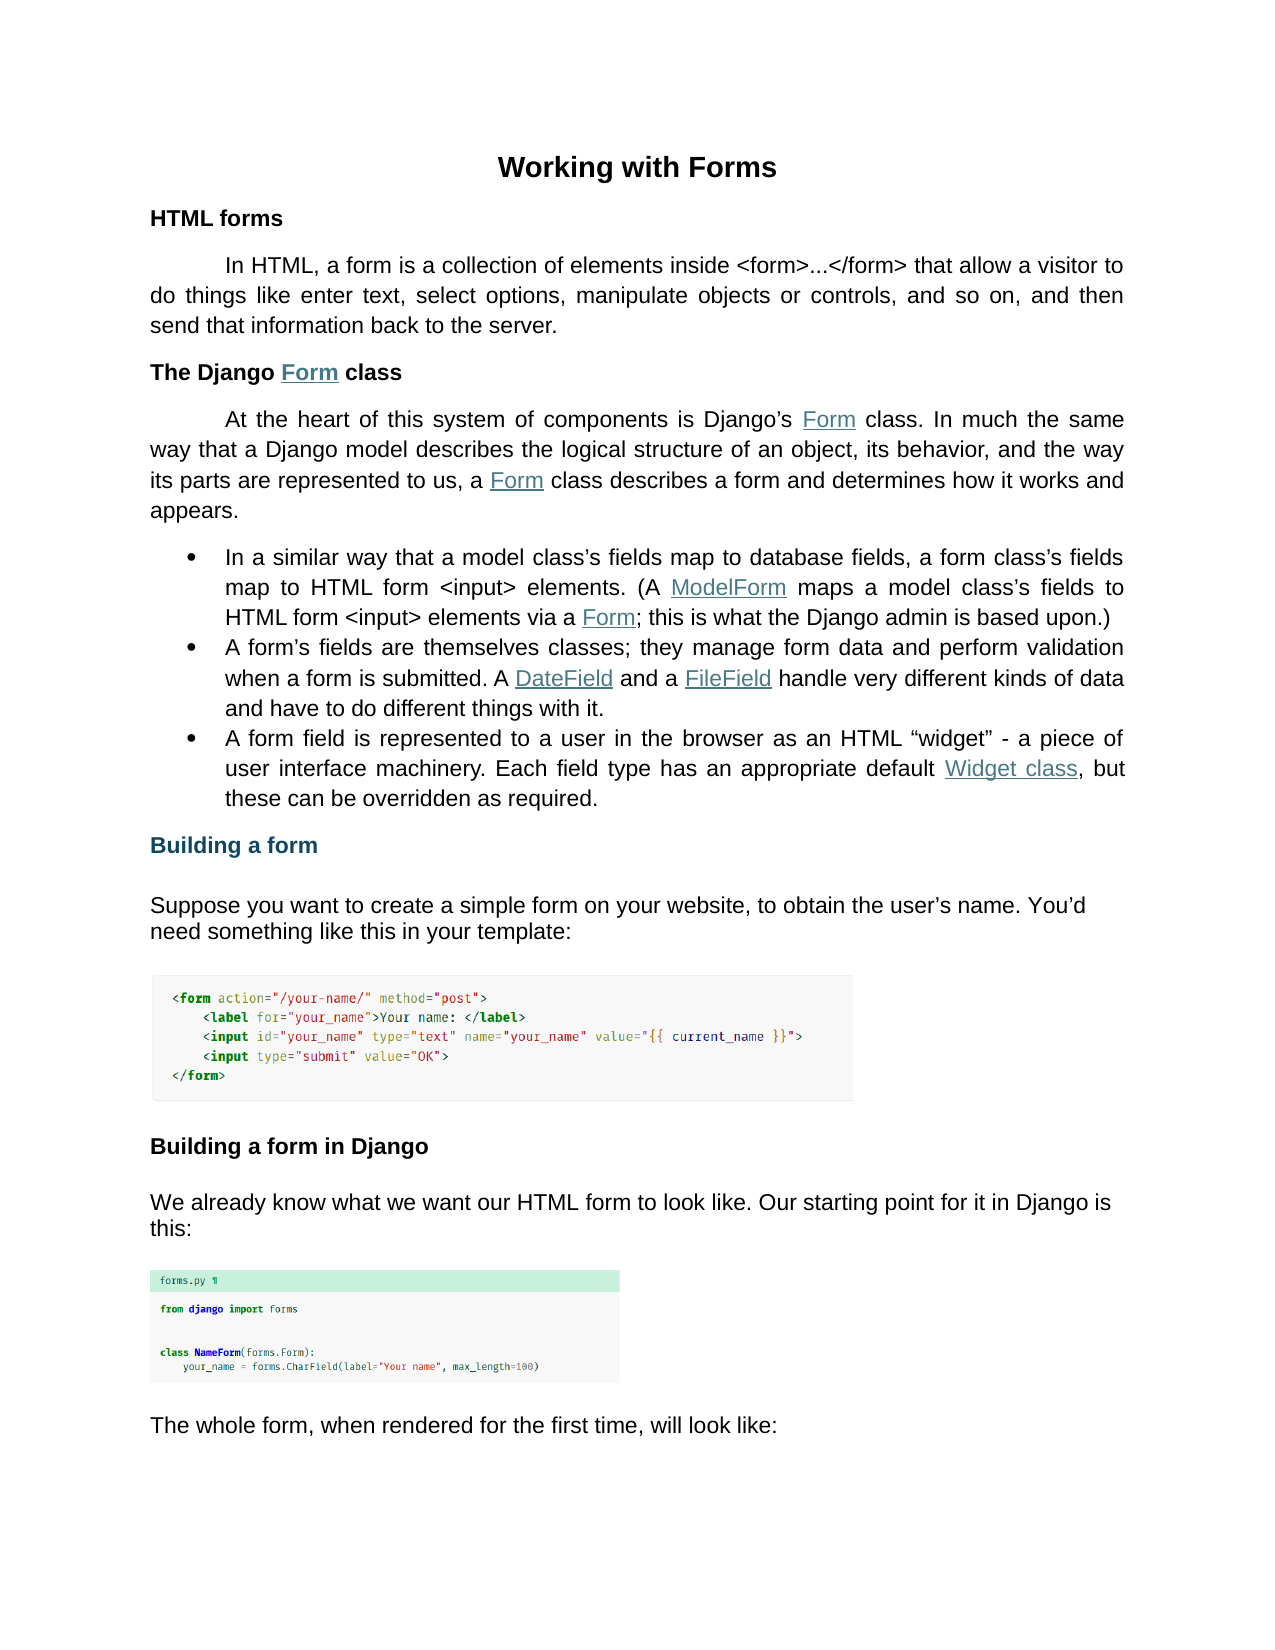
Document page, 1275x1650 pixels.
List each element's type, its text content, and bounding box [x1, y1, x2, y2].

subtitle Building a form [150, 832, 1125, 859]
list A form’s fields are themselves classes; they manage form data and perform validation when a form is submitted. A DateField and a FileField handle very different kinds of data and have to do different things with it. [187, 634, 1125, 721]
text At the heart of this system of components is Django’s Form class. In much the same way that a Django model describes the logical structure of an object, its behavior, and the way its parts are represented to us, a Form class describes a form and determines how it works and appears. [150, 406, 1125, 523]
list In a similar way that a model class’s fields map to database fields, a form class’s fields map to HTML form <input> elements. (A ModelForm maps a model class’s fields to HTML form <input> elements via a Form; this is what the Django admin is based upon.) [187, 544, 1125, 631]
text HTML forms [150, 205, 1125, 232]
text The Django Form class [150, 359, 1125, 386]
text In HTML, a form is a collection of elements inside <form>...</form> that allow a visitor to do things like enter text, select options, manipulate objects or controls, and so on, and then send that information back to the server. [150, 252, 1125, 339]
list A form field is represented to a user in the browser as an HTML “widget” - a piece of user interface machinery. Each field type has an appropriate default Widget class, but these can be overridden as required. [187, 725, 1125, 812]
picture [150, 973, 854, 1104]
picture [150, 1270, 620, 1383]
text Suppose you want to create a simple form on your website, to obtain the user’s name. You’d need something like this in your template: [150, 892, 1125, 944]
text Building a form in Django [150, 1133, 1125, 1159]
text We already know what we want our HTML form to look like. Our starting point for it in Django is this: [150, 1188, 1125, 1241]
text The whole form, when rendered for the first time, will look like: [150, 1412, 1125, 1438]
text Working with Forms [150, 150, 1125, 183]
